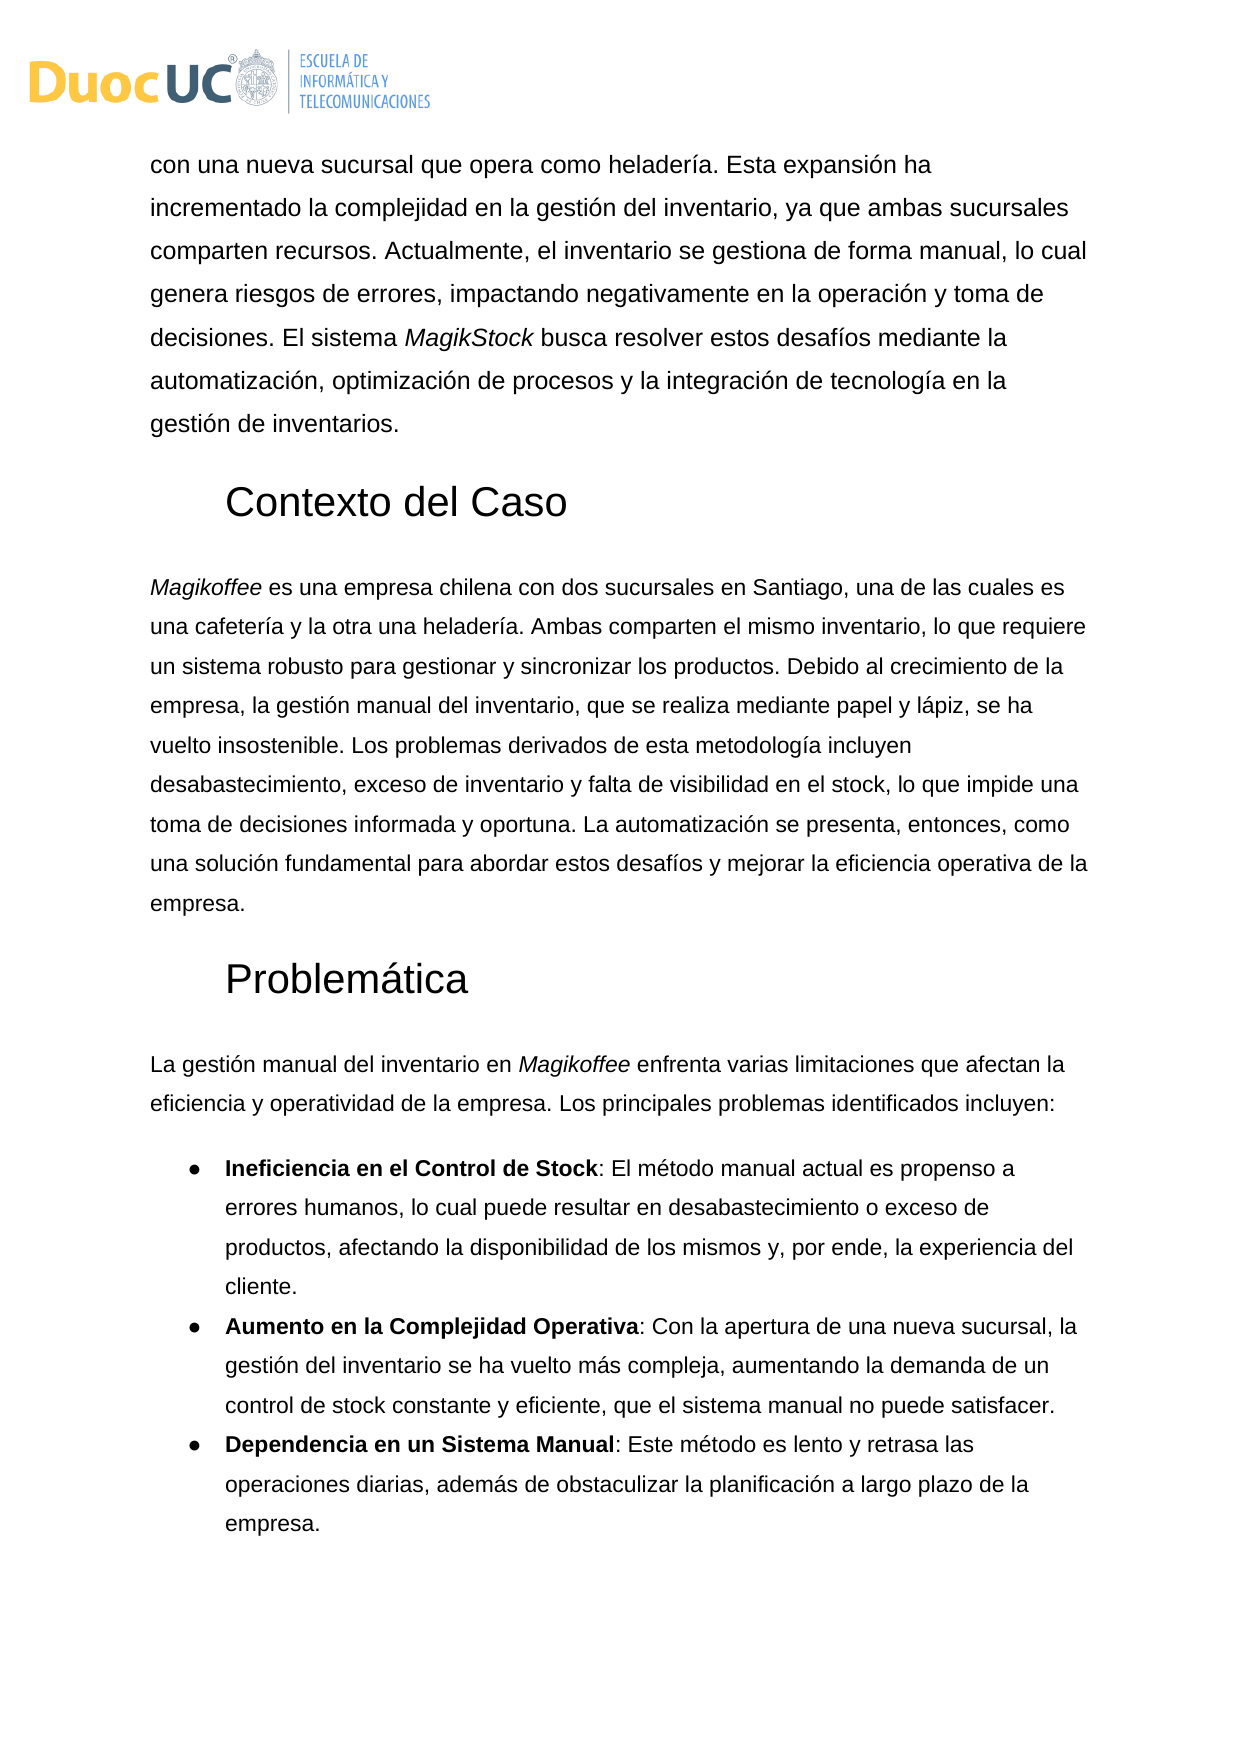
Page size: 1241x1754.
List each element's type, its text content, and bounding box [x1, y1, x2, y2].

picture [11, 11, 443, 150]
list Aumento en la Complejidad Operativa: Con la apertura de una nueva sucursal, la gestión del inventario se ha vuelto más compleja, aumentando la demanda de un control de stock constante y eficiente, que el sistema manual no puede satisfacer. [187, 1313, 1090, 1418]
subtitle Contexto del Caso [225, 477, 1090, 525]
text La gestión manual del inventario en Magikoffee enfrenta varias limitaciones que afectan la eficiencia y operatividad de la empresa. Los principales problemas identificados incluyen: [150, 1051, 1090, 1117]
list Ineficiencia en el Control de Stock: El método manual actual es propenso a errores humanos, lo cual puede resultar en desabastecimiento o exceso de productos, afectando la disponibilidad de los mismos y, por ende, la experiencia del cliente. [187, 1155, 1090, 1300]
list Dependencia en un Sistema Manual: Este método es lento y retrasa las operaciones diarias, además de obstaculizar la planificación a largo plazo de la empresa. [187, 1431, 1090, 1537]
subtitle Problemática [225, 954, 1090, 1002]
text Magikoffee es una empresa chilena con dos sucursales en Santiago, una de las cuales es una cafetería y la otra una heladería. Ambas comparten el mismo inventario, lo que requiere un sistema robusto para gestionar y sincronizar los productos. Debido al crecimiento de la empresa, la gestión manual del inventario, que se realiza mediante papel y lápiz, se ha vuelto insostenible. Los problemas derivados de esta metodología incluyen desabastecimiento, exceso de inventario y falta de visibilidad en el stock, lo que impide una toma de decisiones informada y oportuna. La automatización se presenta, entonces, como una solución fundamental para abordar estos desafíos y mejorar la eficiencia operativa de la empresa. [150, 574, 1090, 916]
